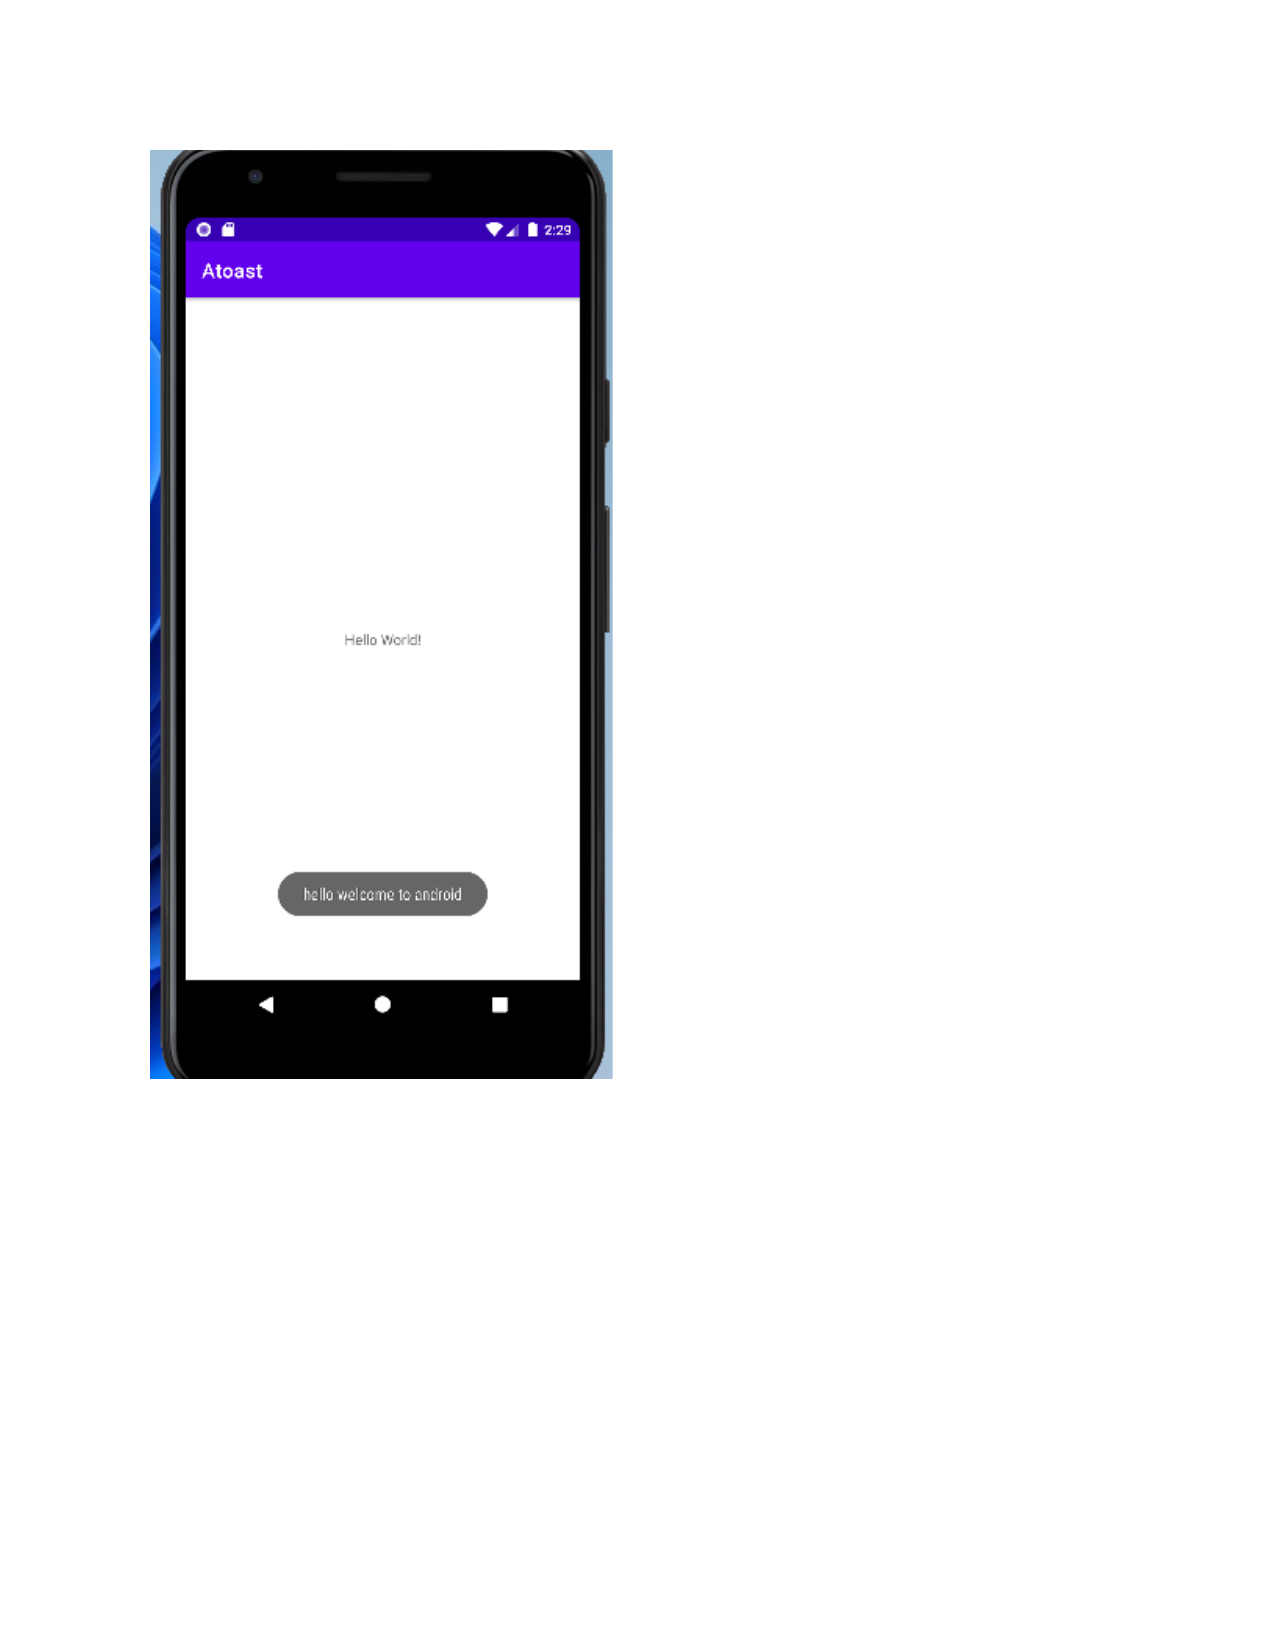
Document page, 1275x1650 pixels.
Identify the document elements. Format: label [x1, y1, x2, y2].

picture [150, 150, 613, 1079]
